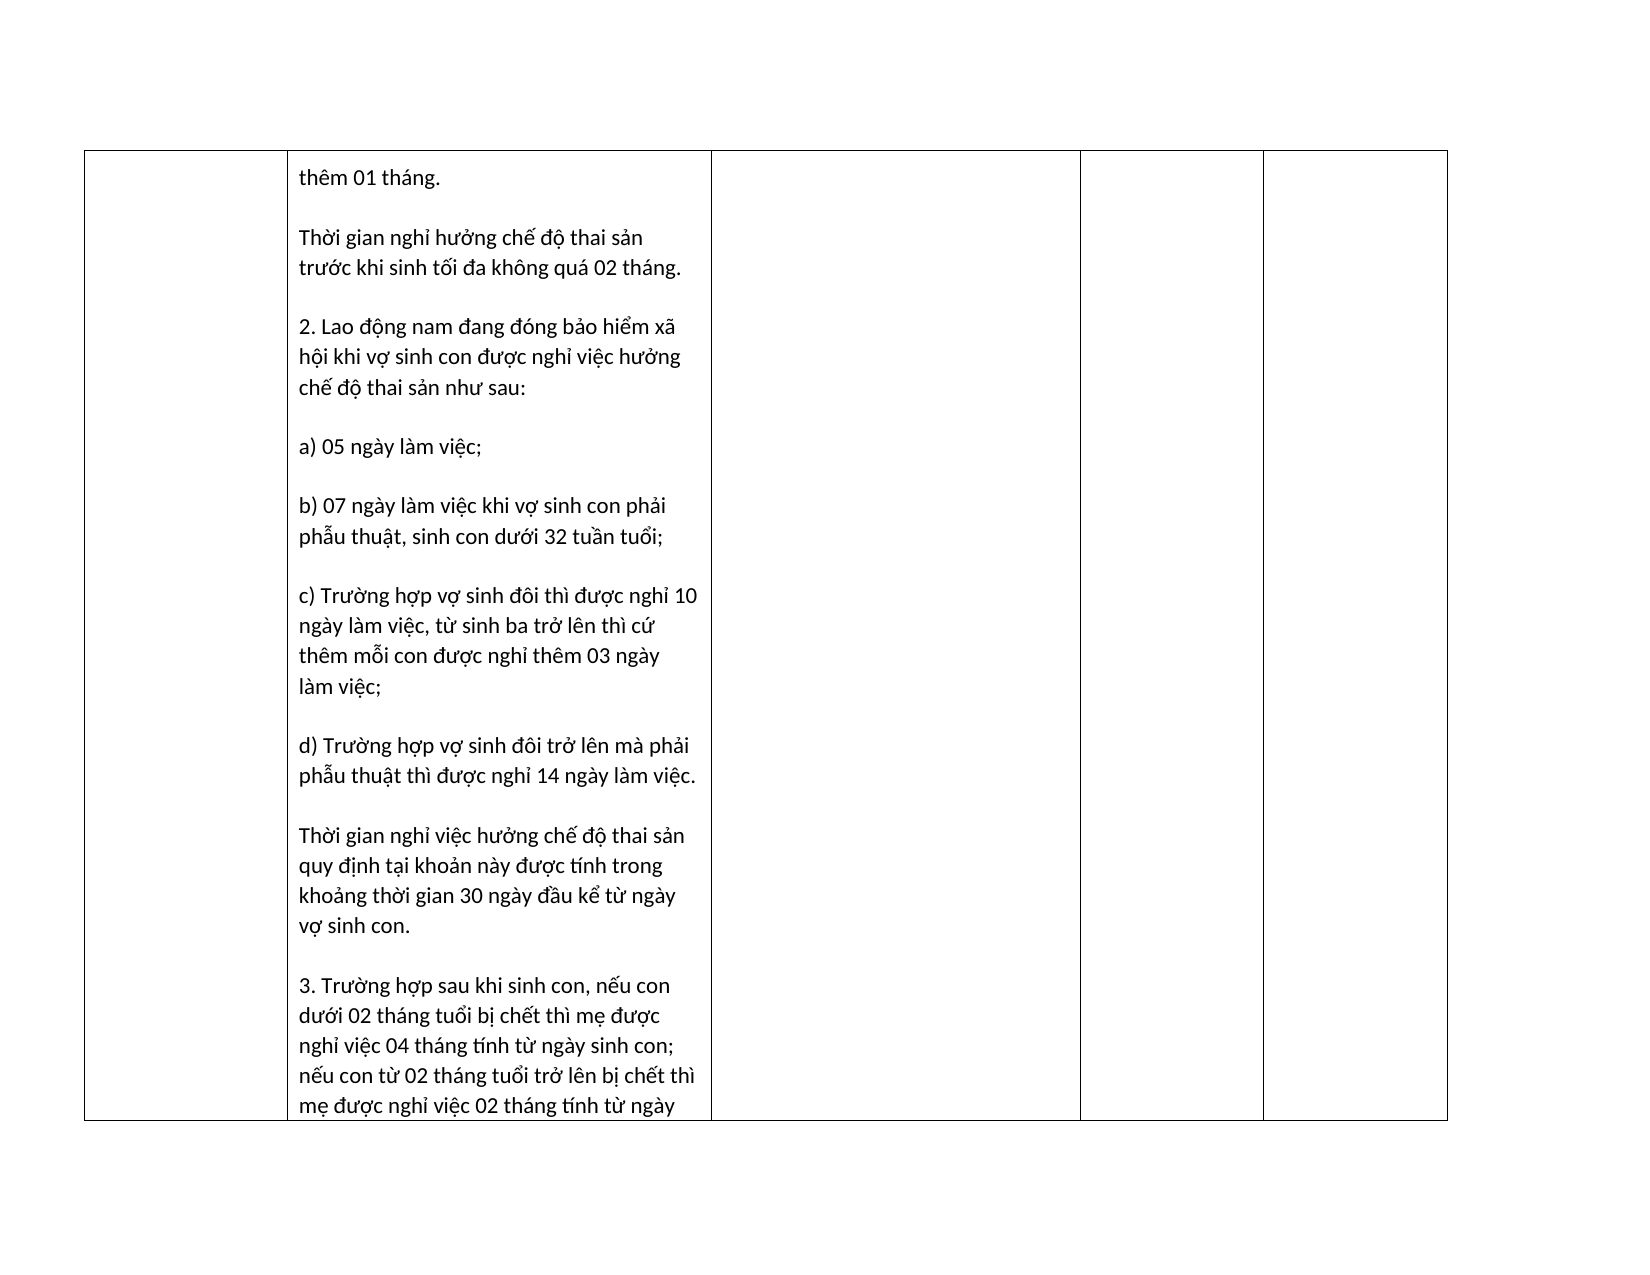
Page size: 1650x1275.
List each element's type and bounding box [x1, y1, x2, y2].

table_cell [712, 151, 1080, 1120]
table_cell [1264, 151, 1447, 1120]
table_cell [288, 151, 711, 1120]
table_cell [85, 151, 287, 1120]
table_cell [1081, 151, 1263, 1120]
